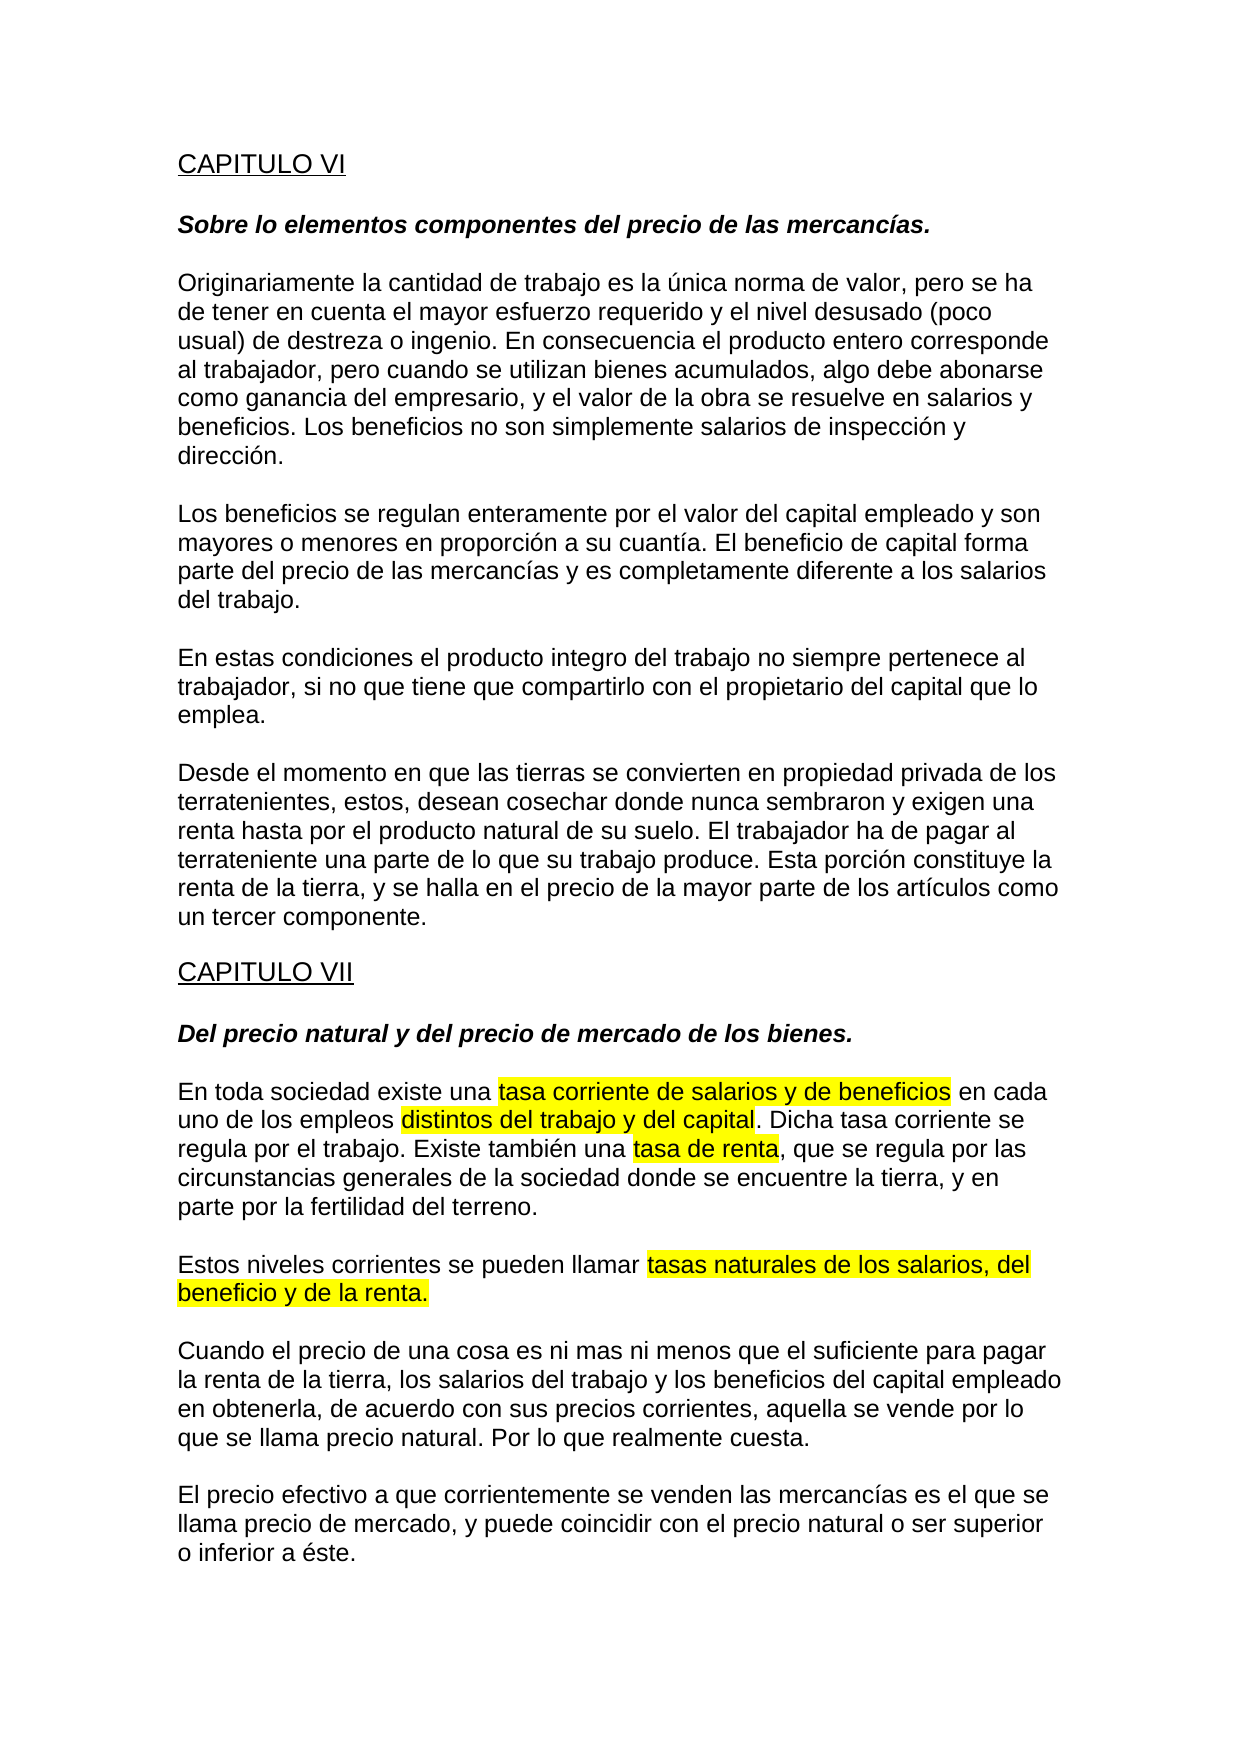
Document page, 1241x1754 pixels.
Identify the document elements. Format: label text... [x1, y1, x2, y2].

text El precio efectivo a que corrientemente se venden las mercancías es el que se llama precio de mercado, y puede coincidir con el precio natural o ser superior o inferior a éste. [177, 1481, 1063, 1567]
text En estas condiciones el producto integro del trabajo no siempre pertenece al trabajador, si no que tiene que compartirlo con el propietario del capital que lo emplea. [177, 643, 1063, 729]
text Sobre lo elementos componentes del precio de las mercancías. [177, 211, 1063, 239]
text Los beneficios se regulan enteramente por el valor del capital empleado y son mayores o menores en proporción a su cuantía. El beneficio de capital forma parte del precio de las mercancías y es completamente diferente a los salarios del trabajo. [177, 499, 1063, 614]
text Cuando el precio de una cosa es ni mas ni menos que el suficiente para pagar la renta de la tierra, los salarios del trabajo y los beneficios del capital empleado en obtenerla, de acuerdo con sus precios corrientes, aquella se vende por lo que se llama precio natural. Por lo que realmente cuesta. [177, 1336, 1063, 1451]
text Desde el momento en que las tierras se convierten en propiedad privada de los terratenientes, estos, desean cosechar donde nunca sembraron y exigen una renta hasta por el producto natural de su suelo. El trabajador ha de pagar al terrateniente una parte de lo que su trabajo produce. Esta porción constituye la renta de la tierra, y se halla en el precio de la mayor parte de los artículos como un tercer componente. [177, 758, 1063, 931]
text Originariamente la cantidad de trabajo es la única norma de valor, pero se ha de tener en cuenta el mayor esfuerzo requerido y el nivel desusado (poco usual) de destreza o ingenio. En consecuencia el producto entero corresponde al trabajador, pero cuando se utilizan bienes acumulados, algo debe abonarse como ganancia del empresario, y el valor de la obra se resuelve en salarios y beneficios. Los beneficios no son simplemente salarios de inspección y dirección. [177, 268, 1063, 470]
subtitle CAPITULO VI [177, 148, 1063, 179]
text En toda sociedad existe una tasa corriente de salarios y de beneficios en cada uno de los empleos distintos del trabajo y del capital. Dicha tasa corriente se regula por el trabajo. Existe también una tasa de renta, que se regula por las circunstancias generales de la sociedad donde se encuentre la tierra, y en parte por la fertilidad del terreno. [177, 1077, 1063, 1221]
text Del precio natural y del precio de mercado de los bienes. [177, 1019, 1063, 1048]
subtitle CAPITULO VII [177, 956, 1063, 987]
text Estos niveles corrientes se pueden llamar tasas naturales de los salarios, del beneficio y de la renta. [177, 1250, 1063, 1307]
